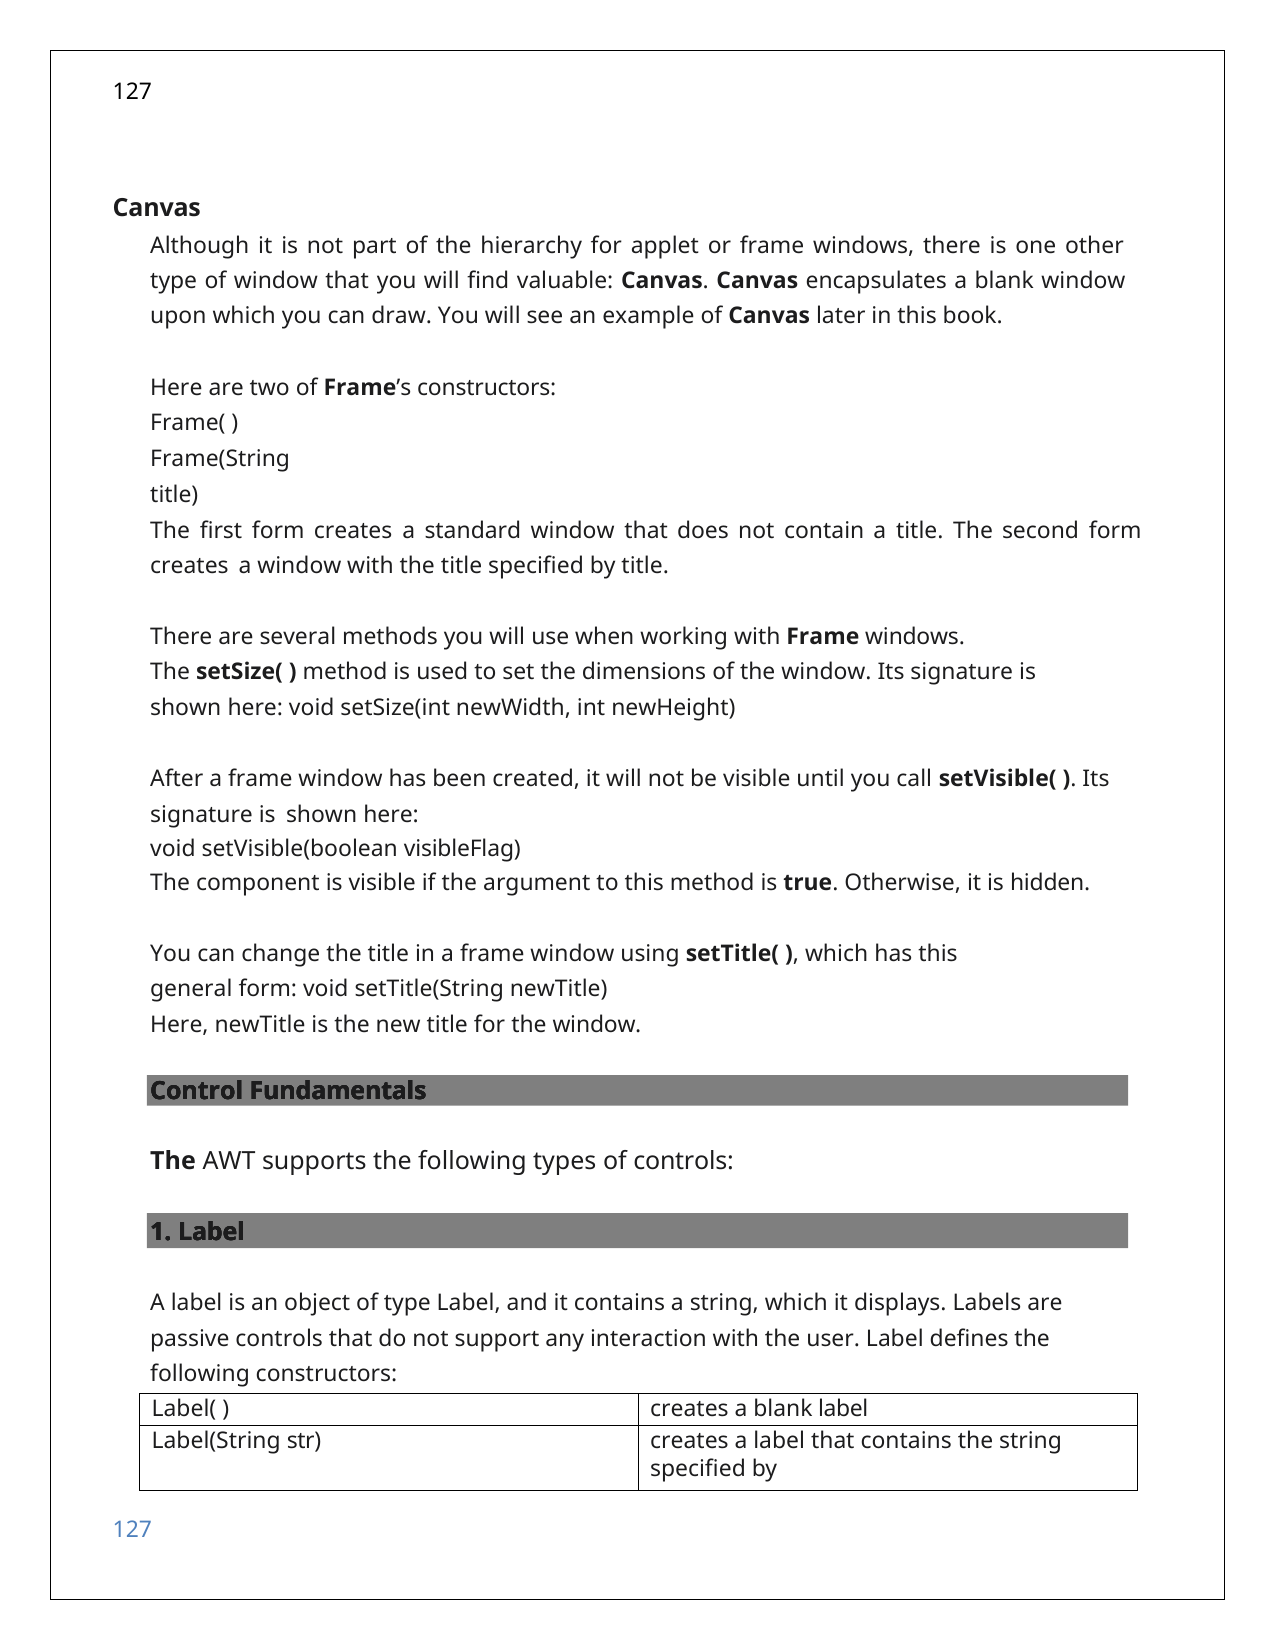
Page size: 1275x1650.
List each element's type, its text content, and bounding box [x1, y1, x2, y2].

text You can change the title in a frame window using setTitle( ), which has this general form: void setTitle(String newTitle) [150, 937, 1020, 1003]
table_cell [639, 1426, 1137, 1489]
subtitle Canvas [112, 190, 1162, 224]
table_header Label( ) [140, 1394, 638, 1425]
text After a frame window has been created, it will not be visible until you call setVisible( ). Its signature is shown here: [150, 762, 1122, 829]
text void setVisible(boolean visibleFlag) [150, 834, 1162, 862]
table_header creates a blank label [639, 1394, 1137, 1425]
text The setSize( ) method is used to set the dimensions of the window. Its signature is shown here: void setSize(int newWidth, int newHeight) [150, 655, 1062, 722]
text The component is visible if the argument to this method is true. Otherwise, it is hidden. [150, 866, 1162, 897]
text A label is an object of type Label, and it contains a string, which it displays. Labels are passive controls that do not support any interaction with the user. Label defines the following constructors: [150, 1286, 1122, 1389]
text The first form creates a standard window that does not contain a title. The second form creates a window with the title specified by title. [150, 514, 1162, 580]
text There are several methods you will use when working with Frame windows. [150, 620, 1162, 651]
text The AWT supports the following types of controls: [150, 1142, 1162, 1176]
text Although it is not part of the hierarchy for applet or frame windows, there is one other type of window that you will find valuable: Canvas. Canvas encapsulates a blank window upon which you can draw. You will see an example of Canvas later in this book. [150, 229, 1126, 331]
table_cell Label(String str) [140, 1426, 638, 1489]
text Here, newTitle is the new title for the window. [150, 1008, 1162, 1039]
text Here are two of Frame’s constructors: [150, 371, 1162, 402]
text Frame( ) Frame(String title) [150, 406, 326, 509]
